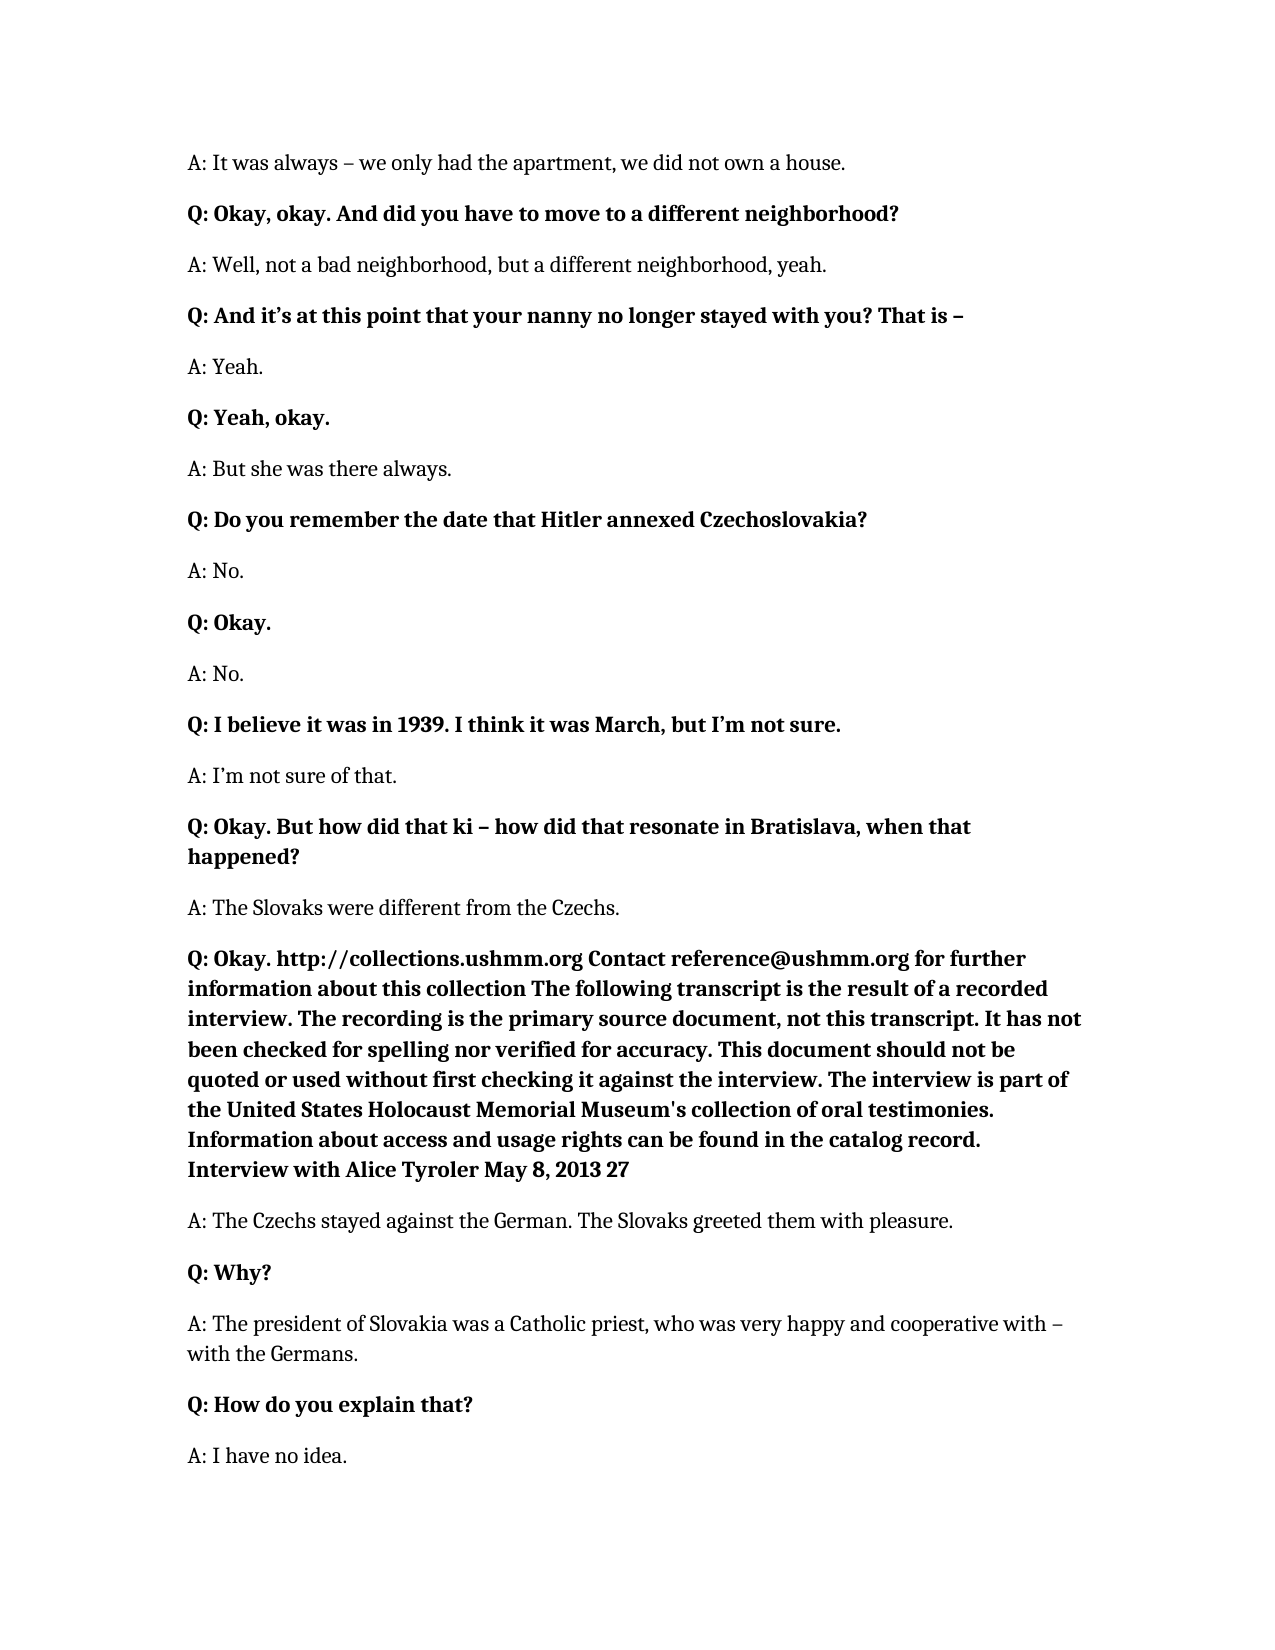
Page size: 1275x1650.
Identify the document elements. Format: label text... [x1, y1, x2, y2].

text A: The Slovaks were different from the Czechs. [187, 895, 1087, 921]
text A: The president of Slovakia was a Catholic priest, who was very happy and cooperative with – with the Germans. [187, 1310, 1087, 1367]
text Q: Okay. But how did that ki – how did that resonate in Bratislava, when that happened? [187, 813, 1087, 870]
text Q: Okay. [187, 609, 1087, 636]
text A: No. [187, 558, 1087, 585]
text A: No. [187, 660, 1087, 687]
text Q: Okay, okay. And did you have to move to a different neighborhood? [187, 201, 1087, 227]
text A: I’m not sure of that. [187, 762, 1087, 789]
text A: But she was there always. [187, 456, 1087, 483]
text A: Well, not a bad neighborhood, but a different neighborhood, yeah. [187, 252, 1087, 278]
text Q: Why? [187, 1259, 1087, 1286]
text A: I have no idea. [187, 1443, 1087, 1469]
text Q: Yeah, okay. [187, 405, 1087, 432]
text Q: And it’s at this point that your nanny no longer stayed with you? That is – [187, 303, 1087, 329]
text Q: Okay. http://collections.ushmm.org Contact reference@ushmm.org for further information about this collection The following transcript is the result of a recorded interview. The recording is the primary source document, not this transcript. It has not been checked for spelling nor verified for accuracy. This document should not be quoted or used without first checking it against the interview. The interview is part of the United States Holocaust Memorial Museum's collection of oral testimonies. Information about access and usage rights can be found in the catalog record. Interview with Alice Tyroler May 8, 2013 27 [187, 946, 1087, 1184]
text Q: How do you explain that? [187, 1392, 1087, 1418]
text A: The Czechs stayed against the German. The Slovaks greeted them with pleasure. [187, 1208, 1087, 1235]
text A: It was always – we only had the apartment, we did not own a house. [187, 150, 1087, 176]
text A: Yeah. [187, 354, 1087, 381]
text Q: Do you remember the date that Hitler annexed Czechoslovakia? [187, 507, 1087, 534]
text Q: I believe it was in 1939. I think it was March, but I’m not sure. [187, 711, 1087, 738]
